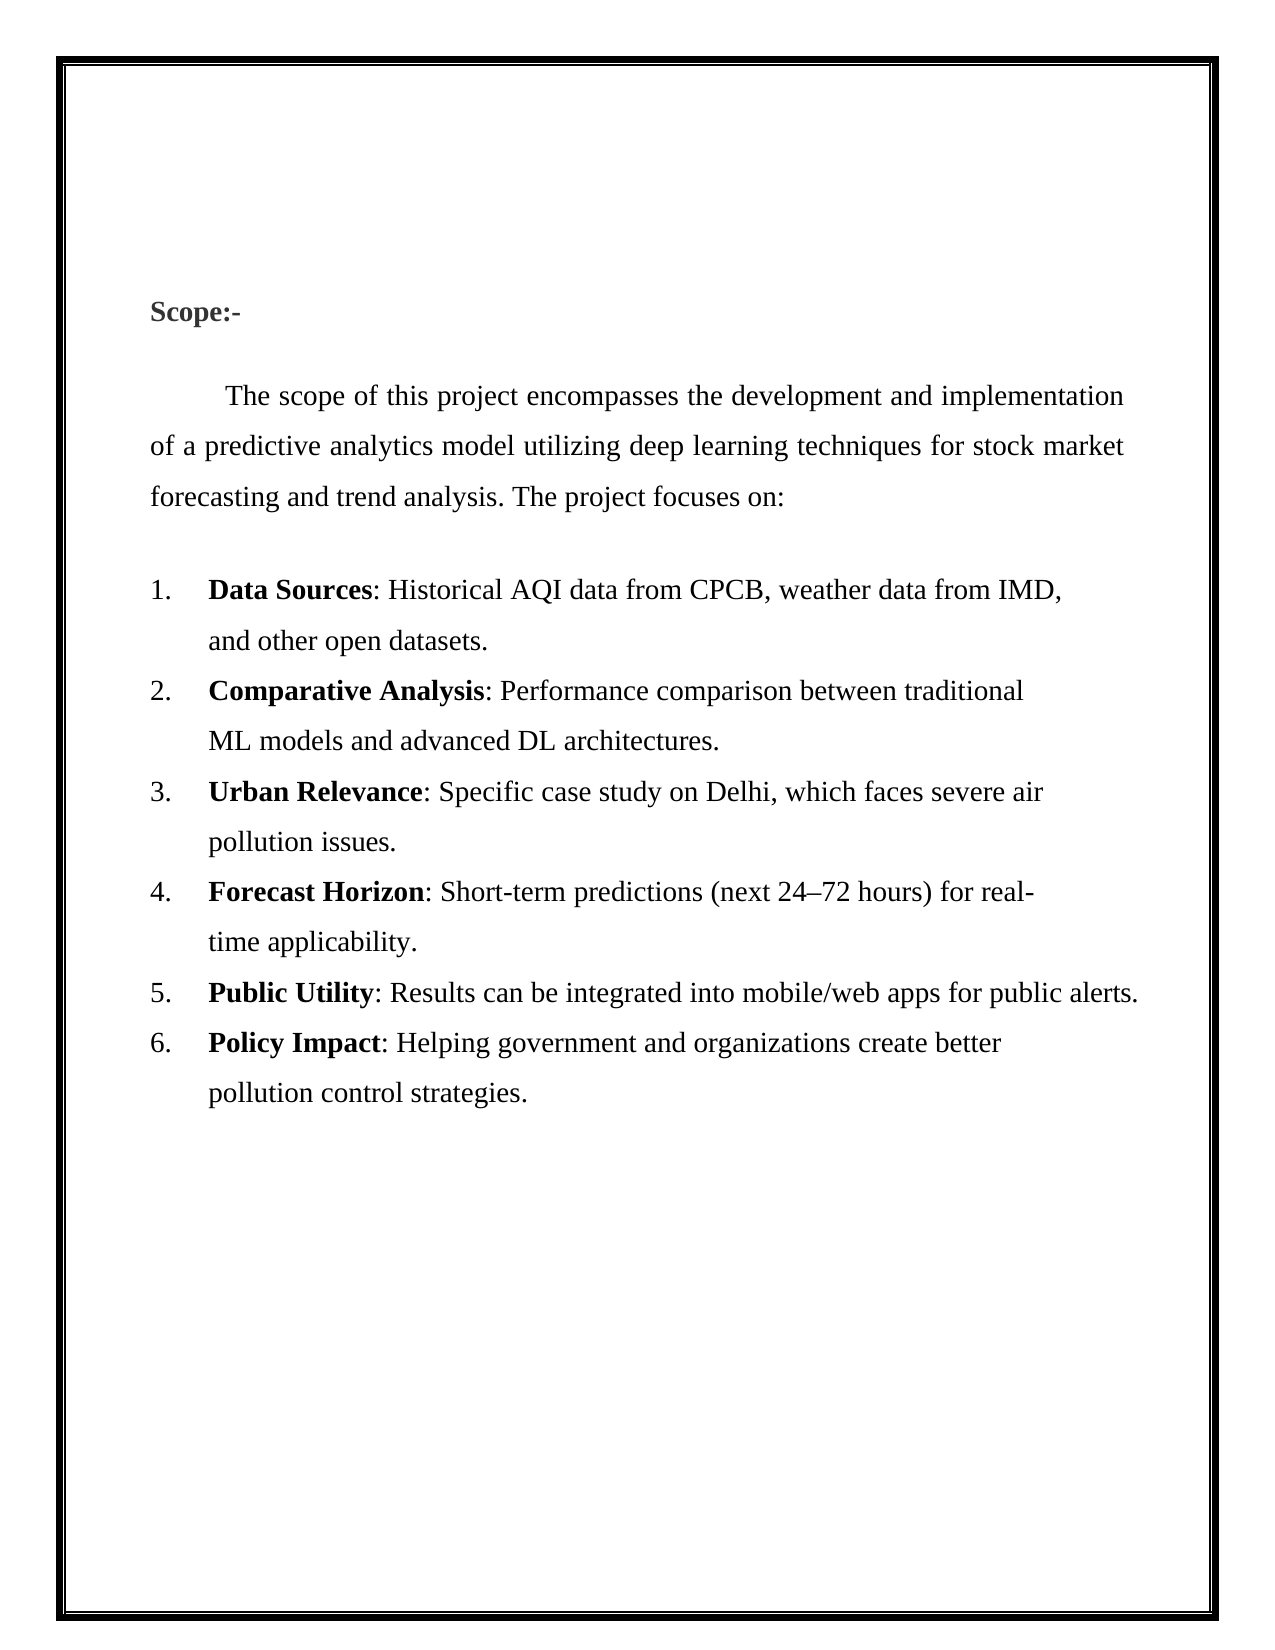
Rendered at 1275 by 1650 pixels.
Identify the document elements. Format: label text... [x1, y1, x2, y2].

list Data Sources: Historical AQI data from CPCB, weather data from IMD, and other open datasets. [150, 572, 1107, 656]
list Public Utility: Results can be integrated into mobile/web apps for public alerts. [150, 975, 1162, 1009]
list Forecast Horizon: Short-term predictions (next 24–72 hours) for real-time applicability. [150, 874, 1082, 958]
list Policy Impact: Helping government and organizations create better pollution control strategies. [150, 1025, 1110, 1109]
list Urban Relevance: Specific case study on Delhi, which faces severe air pollution issues. [150, 774, 1151, 857]
list Comparative Analysis: Performance comparison between traditional ML models and advanced DL architectures. [150, 673, 1071, 757]
text The scope of this project encompasses the development and implementation of a predictive analytics model utilizing deep learning techniques for stock market forecasting and trend analysis. The project focuses on: [150, 378, 1125, 512]
subtitle Scope:- [150, 294, 1162, 328]
